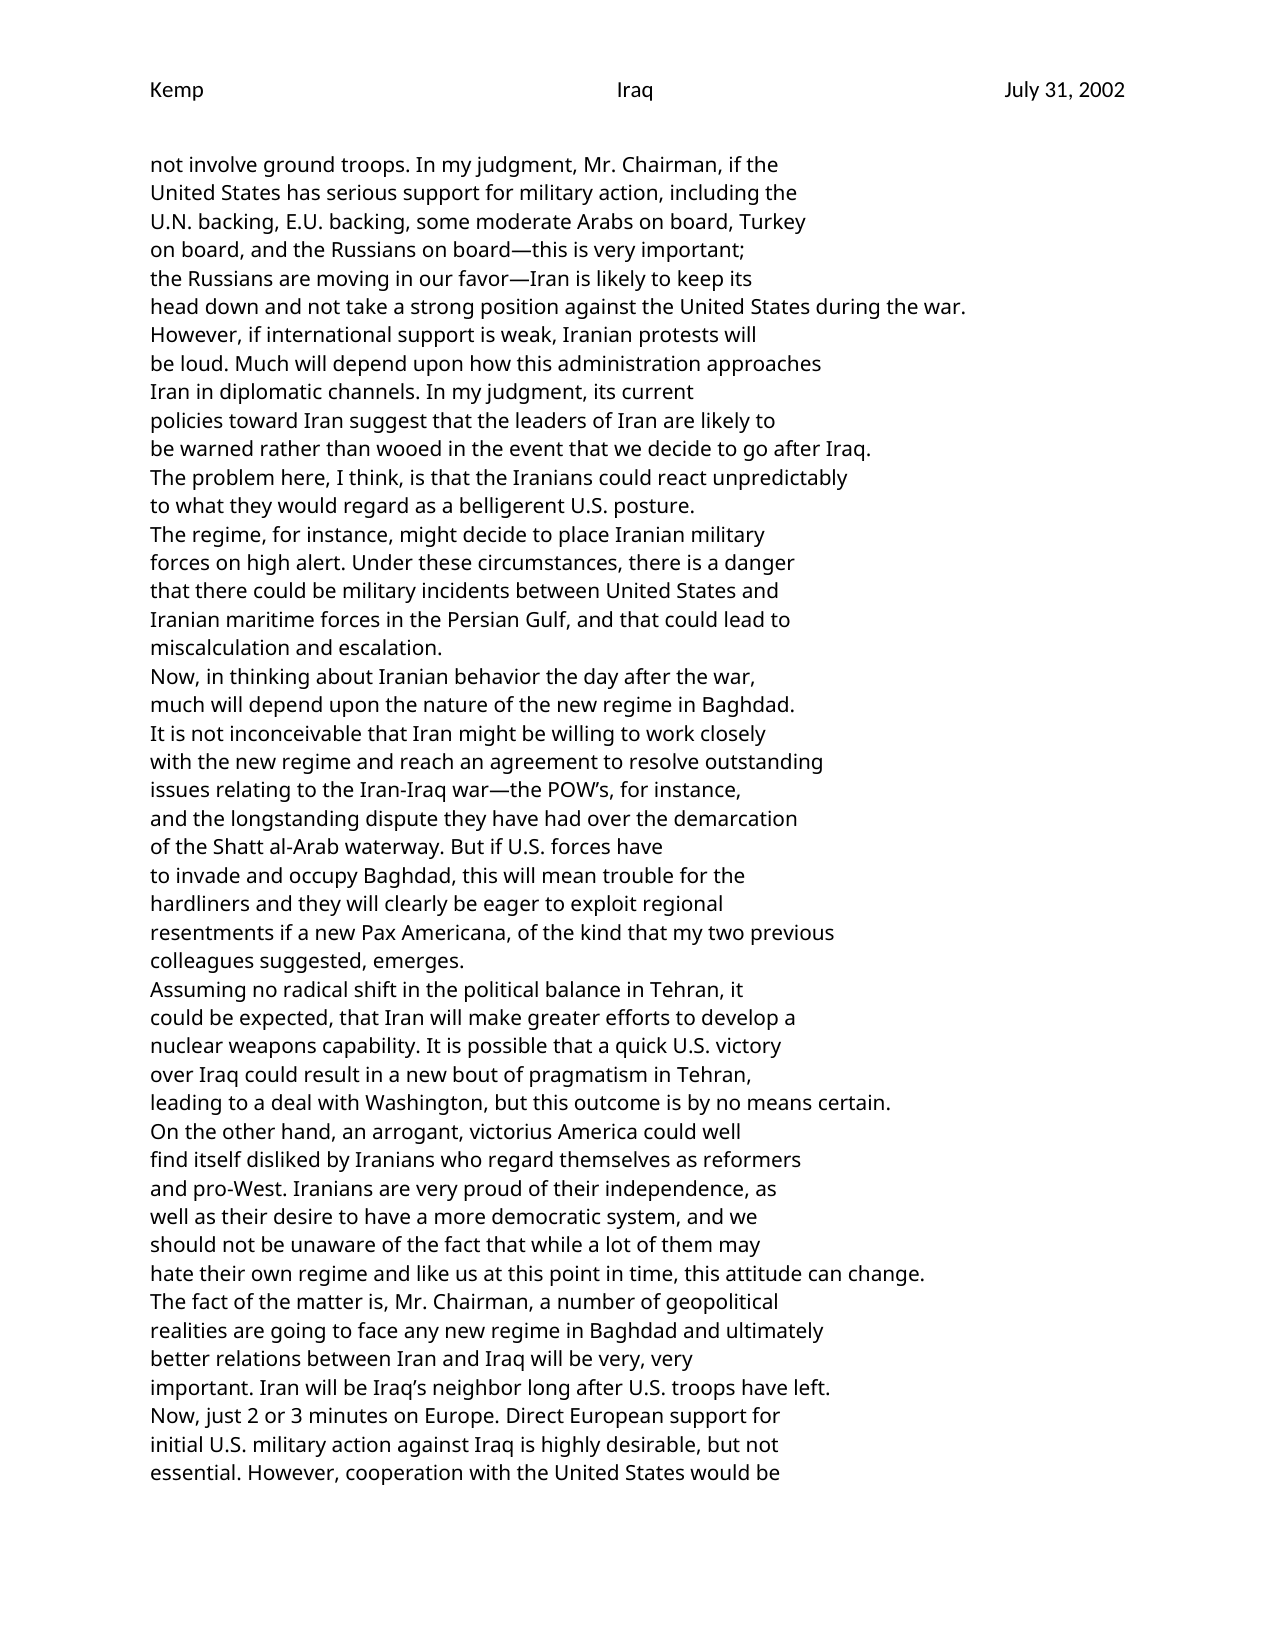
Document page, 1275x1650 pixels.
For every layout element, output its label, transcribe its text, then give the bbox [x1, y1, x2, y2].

text forces on high alert. Under these circumstances, there is a danger [150, 548, 1125, 577]
text on board, and the Russians on board—this is very important; [150, 235, 1125, 264]
text and the longstanding dispute they have had over the demarcation [150, 804, 1125, 832]
text with the new regime and reach an agreement to resolve outstanding [150, 747, 1125, 776]
text well as their desire to have a more democratic system, and we [150, 1202, 1125, 1231]
text could be expected, that Iran will make greater efforts to develop a [150, 1003, 1125, 1032]
text nuclear weapons capability. It is possible that a quick U.S. victory [150, 1032, 1125, 1060]
text Iran in diplomatic channels. In my judgment, its current [150, 377, 1125, 406]
text The regime, for instance, might decide to place Iranian military [150, 520, 1125, 548]
text realities are going to face any new regime in Baghdad and ultimately [150, 1316, 1125, 1344]
text United States has serious support for military action, including the [150, 178, 1125, 207]
text be warned rather than wooed in the event that we decide to go after Iraq. [150, 434, 1125, 463]
text should not be unaware of the fact that while a lot of them may [150, 1231, 1125, 1259]
text On the other hand, an arrogant, victorius America could well [150, 1117, 1125, 1145]
text to what they would regard as a belligerent U.S. posture. [150, 491, 1125, 520]
text essential. However, cooperation with the United States would be [150, 1458, 1125, 1487]
text of the Shatt al-Arab waterway. But if U.S. forces have [150, 832, 1125, 861]
text that there could be military incidents between United States and [150, 577, 1125, 605]
text Now, just 2 or 3 minutes on Europe. Direct European support for [150, 1401, 1125, 1430]
text much will depend upon the nature of the new regime in Baghdad. [150, 690, 1125, 719]
text It is not inconceivable that Iran might be willing to work closely [150, 719, 1125, 747]
text Now, in thinking about Iranian behavior the day after the war, [150, 662, 1125, 690]
text Iranian maritime forces in the Persian Gulf, and that could lead to [150, 605, 1125, 633]
text issues relating to the Iran-Iraq war—the POW’s, for instance, [150, 776, 1125, 804]
text hardliners and they will clearly be eager to exploit regional [150, 889, 1125, 918]
text the Russians are moving in our favor—Iran is likely to keep its [150, 264, 1125, 292]
text miscalculation and escalation. [150, 633, 1125, 662]
text policies toward Iran suggest that the leaders of Iran are likely to [150, 406, 1125, 434]
text important. Iran will be Iraq’s neighbor long after U.S. troops have left. [150, 1373, 1125, 1401]
text over Iraq could result in a new bout of pragmatism in Tehran, [150, 1060, 1125, 1088]
text head down and not take a strong position against the United States during the war. [150, 292, 1125, 321]
text not involve ground troops. In my judgment, Mr. Chairman, if the [150, 150, 1125, 178]
text hate their own regime and like us at this point in time, this attitude can change. [150, 1259, 1125, 1287]
text The problem here, I think, is that the Iranians could react unpredictably [150, 463, 1125, 491]
text resentments if a new Pax Americana, of the kind that my two previous [150, 918, 1125, 946]
text and pro-West. Iranians are very proud of their independence, as [150, 1174, 1125, 1202]
text to invade and occupy Baghdad, this will mean trouble for the [150, 861, 1125, 889]
text The fact of the matter is, Mr. Chairman, a number of geopolitical [150, 1287, 1125, 1316]
text initial U.S. military action against Iraq is highly desirable, but not [150, 1430, 1125, 1458]
text Assuming no radical shift in the political balance in Tehran, it [150, 975, 1125, 1003]
text colleagues suggested, emerges. [150, 946, 1125, 975]
text better relations between Iran and Iraq will be very, very [150, 1344, 1125, 1373]
text be loud. Much will depend upon how this administration approaches [150, 349, 1125, 377]
text However, if international support is weak, Iranian protests will [150, 321, 1125, 349]
text find itself disliked by Iranians who regard themselves as reformers [150, 1145, 1125, 1174]
text U.N. backing, E.U. backing, some moderate Arabs on board, Turkey [150, 207, 1125, 235]
text leading to a deal with Washington, but this outcome is by no means certain. [150, 1088, 1125, 1117]
